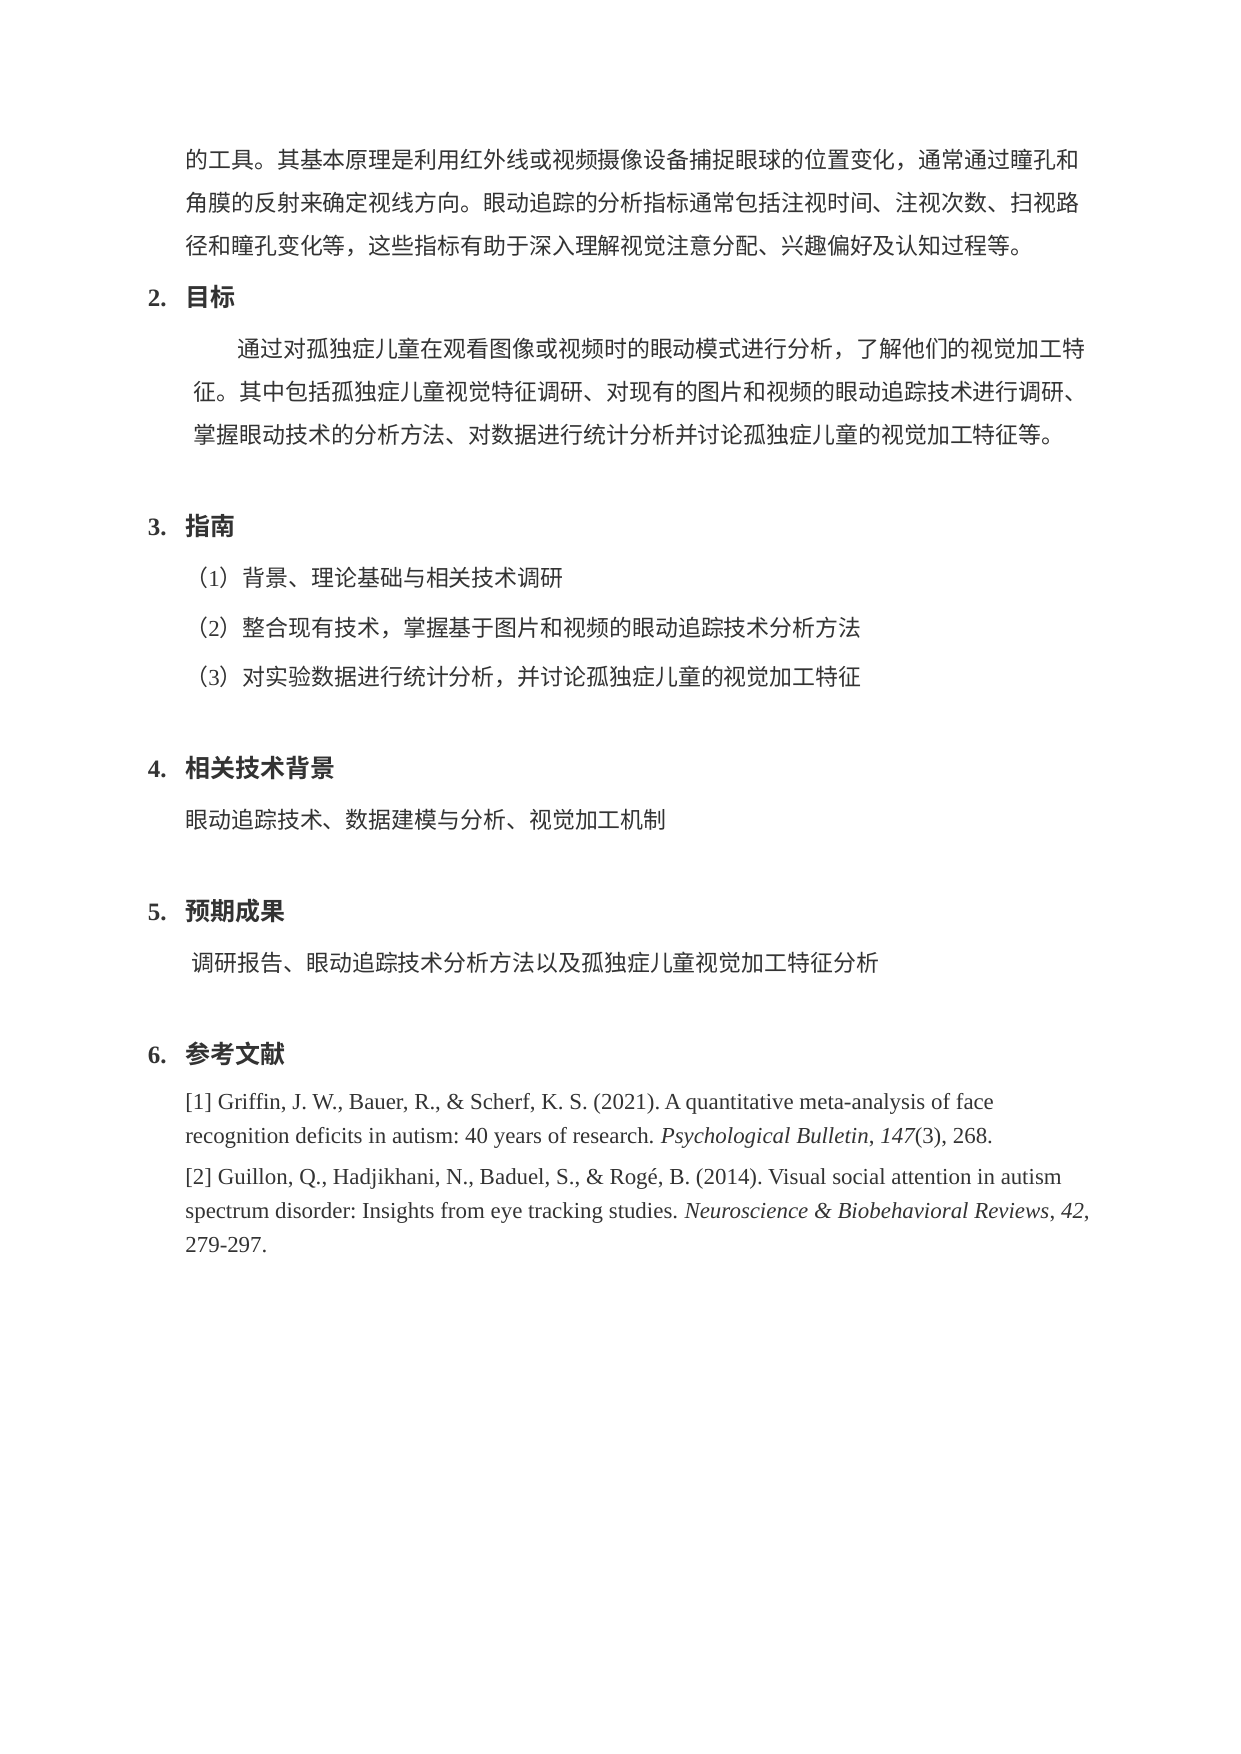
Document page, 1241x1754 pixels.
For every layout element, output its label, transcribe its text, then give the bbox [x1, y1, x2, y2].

list 调研报告、眼动追踪技术分析方法以及孤独症儿童视觉加工特征分析 [148, 945, 1093, 978]
list （1）背景、理论基础与相关技术调研 [185, 560, 1093, 593]
list [1] Griffin, J. W., Bauer, R., & Scherf, K. S. (2021). A quantitative meta-analysis of face recognition deficits in autism: 40 years of research. Psychological Bulletin, 147(3), 268. [185, 1088, 1093, 1149]
list 目标 [148, 277, 1093, 314]
list 相关技术背景 [148, 749, 1093, 785]
list [2] Guillon, Q., Hadjikhani, N., Baduel, S., & Rogé, B. (2014). Visual social attention in autism spectrum disorder: Insights from eye tracking studies. Neuroscience & Biobehavioral Reviews, 42, 279-297. [185, 1163, 1093, 1257]
list 眼动追踪技术、数据建模与分析、视觉加工机制 [185, 802, 1093, 835]
list （2）整合现有技术，掌握基于图片和视频的眼动追踪技术分析方法 [185, 609, 1093, 643]
list 预期成果 [148, 892, 1093, 928]
list 参考文献 [148, 1035, 1093, 1071]
list （3）对实验数据进行统计分析，并讨论孤独症儿童的视觉加工特征 [185, 659, 1093, 692]
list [185, 142, 1093, 261]
list 指南 [148, 507, 1093, 543]
list 通过对孤独症儿童在观看图像或视频时的眼动模式进行分析，了解他们的视觉加工特征。其中包括孤独症儿童视觉特征调研、对现有的图片和视频的眼动追踪技术进行调研、掌握眼动技术的分析方法、对数据进行统计分析并讨论孤独症儿童的视觉加工特征等。 [193, 331, 1093, 450]
